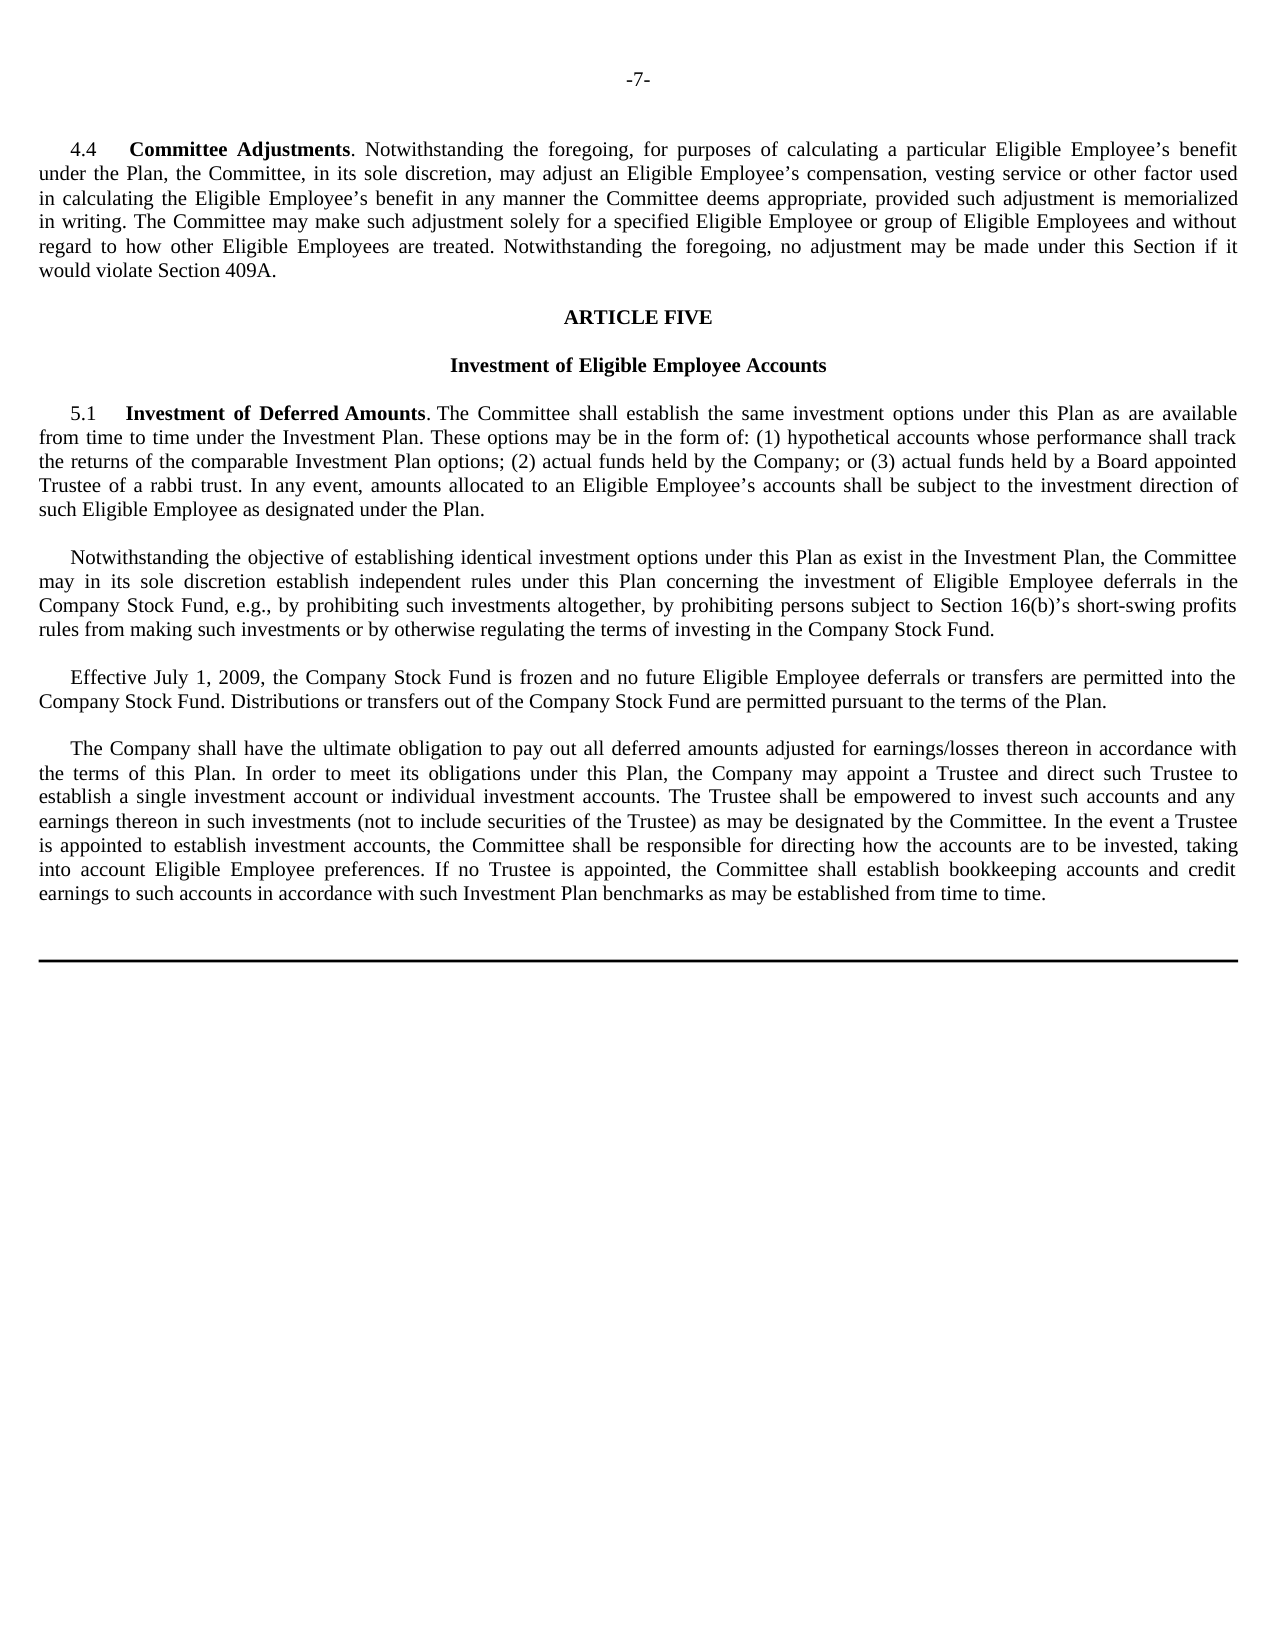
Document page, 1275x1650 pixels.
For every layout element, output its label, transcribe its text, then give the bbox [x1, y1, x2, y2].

subtitle Investment of Eligible Employee Accounts [439, 353, 838, 377]
text Effective July 1, 2009, the Company Stock Fund is frozen and no future Eligible Employee deferrals or transfers are permitted into the Company Stock Fund. Distributions or transfers out of the Company Stock Fund are permitted pursuant to the terms of the Plan. [38, 664, 1238, 713]
list Committee Adjustments. Notwithstanding the foregoing, for purposes of calculating a particular Eligible Employee’s benefit under the Plan, the Committee, in its sole discretion, may adjust an Eligible Employee’s compensation, vesting service or other factor used in calculating the Eligible Employee’s benefit in any manner the Committee deems appropriate, provided such adjustment is memorialized in writing. The Committee may make such adjustment solely for a specified Eligible Employee or group of Eligible Employees and without regard to how other Eligible Employees are treated. Notwithstanding the foregoing, no adjustment may be made under this Section if it would violate Section 409A. [38, 137, 1238, 282]
subtitle ARTICLE FIVE [439, 305, 838, 329]
text The Company shall have the ultimate obligation to pay out all deferred amounts adjusted for earnings/losses thereon in accordance with the terms of this Plan. In order to meet its obligations under this Plan, the Company may appoint a Trustee and direct such Trustee to establish a single investment account or individual investment accounts. The Trustee shall be empowered to invest such accounts and any earnings thereon in such investments (not to include securities of the Trustee) as may be designated by the Committee. In the event a Trustee is appointed to establish investment accounts, the Committee shall be responsible for directing how the accounts are to be invested, taking into account Eligible Employee preferences. If no Trustee is appointed, the Committee shall establish bookkeeping accounts and credit earnings to such accounts in accordance with such Investment Plan benchmarks as may be established from time to time. [38, 736, 1238, 905]
list Investment of Deferred Amounts. The Committee shall establish the same investment options under this Plan as are available from time to time under the Investment Plan. These options may be in the form of: (1) hypothetical accounts whose performance shall track the returns of the comparable Investment Plan options; (2) actual funds held by the Company; or (3) actual funds held by a Board appointed Trustee of a rabbi trust. In any event, amounts allocated to an Eligible Employee’s accounts shall be subject to the investment direction of such Eligible Employee as designated under the Plan. [38, 401, 1238, 521]
text Notwithstanding the objective of establishing identical investment options under this Plan as exist in the Investment Plan, the Committee may in its sole discretion establish independent rules under this Plan concerning the investment of Eligible Employee deferrals in the Company Stock Fund, e.g., by prohibiting such investments altogether, by prohibiting persons subject to Section 16(b)’s short-swing profits rules from making such investments or by otherwise regulating the terms of investing in the Company Stock Fund. [38, 545, 1238, 641]
